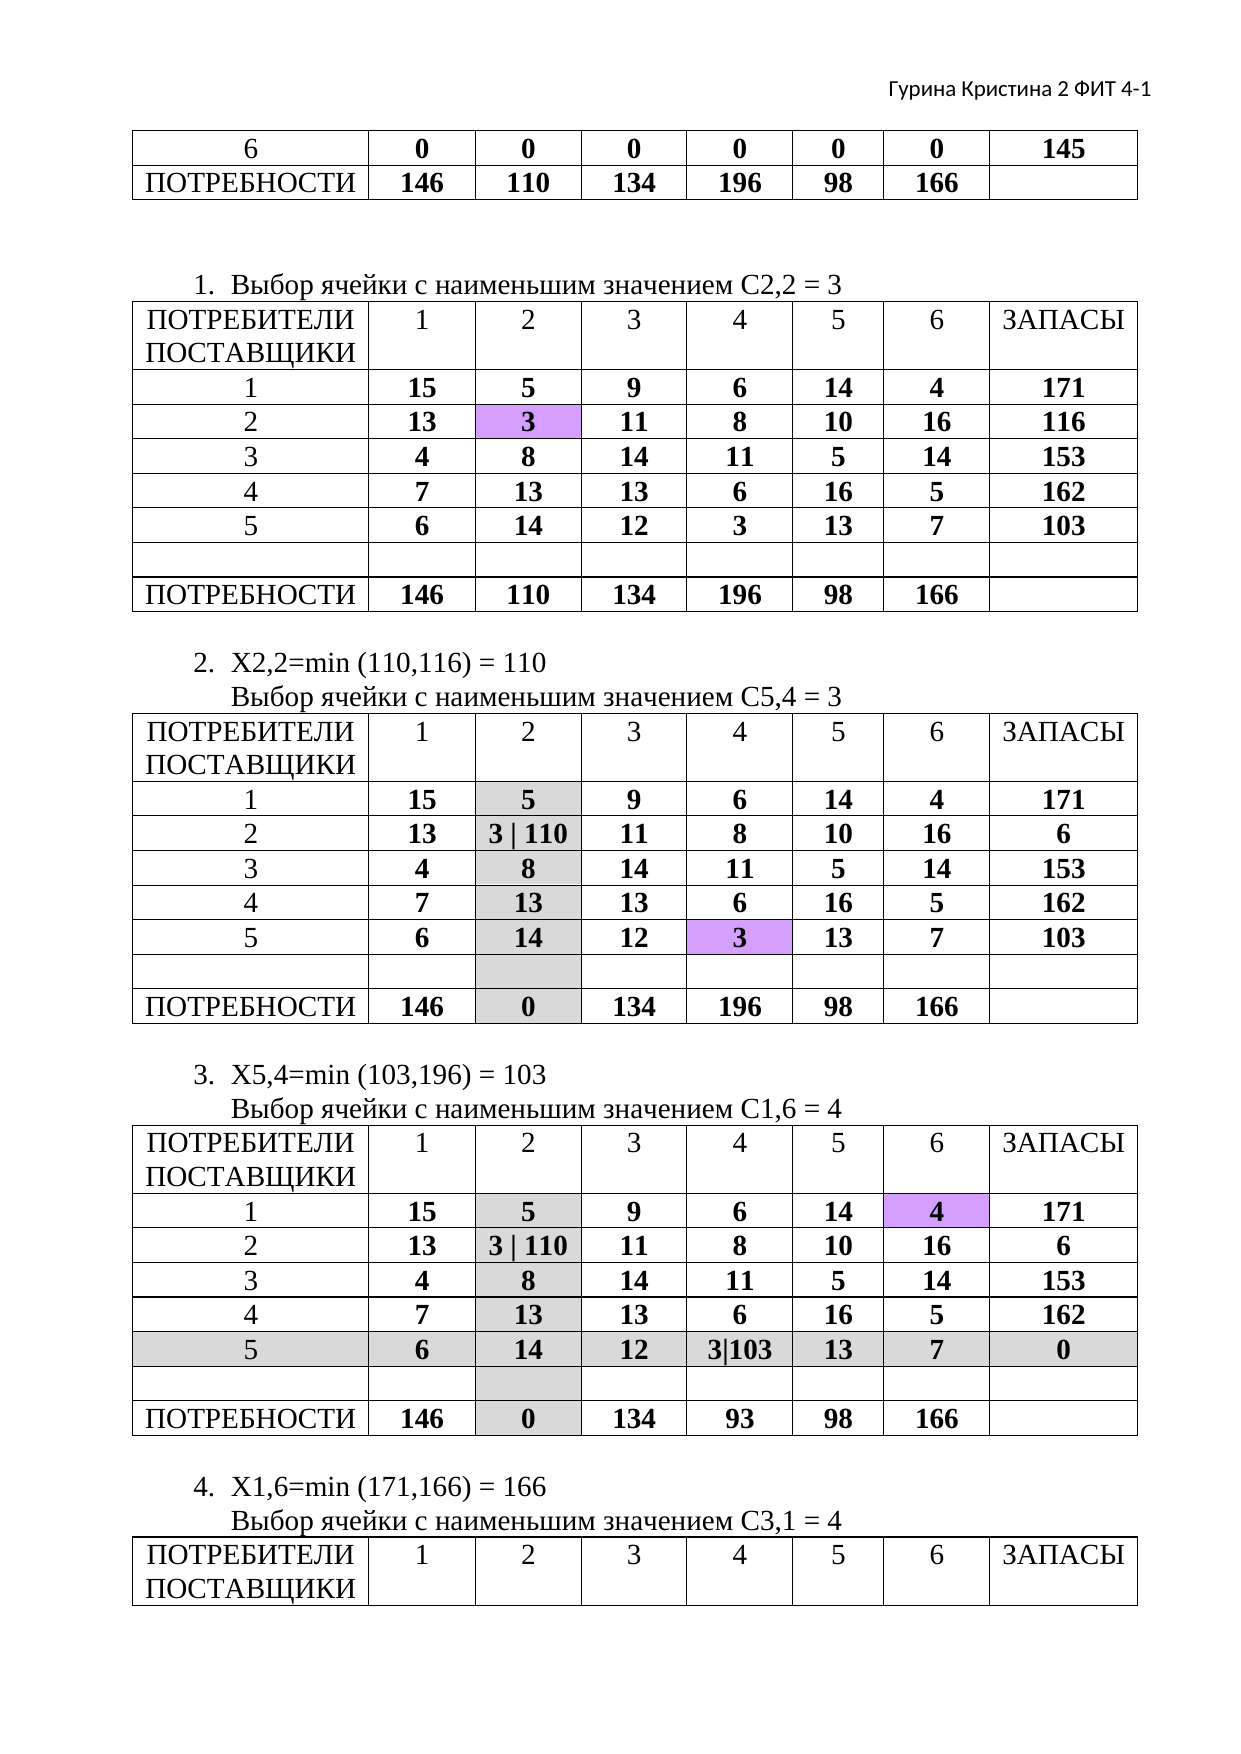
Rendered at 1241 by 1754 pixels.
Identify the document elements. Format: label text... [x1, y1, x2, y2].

table_cell 6 [990, 1228, 1137, 1262]
table_header 4 [687, 1538, 792, 1604]
table_cell 4 [133, 474, 368, 507]
table_cell 0 [990, 1332, 1137, 1366]
table_cell 0 [476, 131, 581, 164]
table_header 6 [884, 1538, 989, 1604]
table_cell [476, 543, 581, 576]
table_cell 6 [369, 1332, 475, 1366]
table_cell 2 [133, 1228, 368, 1262]
table_cell 16 [884, 405, 989, 438]
table_cell 146 [369, 1401, 475, 1435]
table_cell 13 [369, 1228, 475, 1262]
table_cell 145 [990, 131, 1137, 164]
table_cell 6 [687, 782, 792, 815]
table_header 3 [582, 1126, 686, 1193]
table_cell 153 [990, 1263, 1137, 1296]
table_cell 3 [687, 508, 792, 542]
table_cell 98 [793, 166, 883, 199]
table_cell 16 [793, 474, 883, 507]
table_cell [687, 955, 792, 988]
table_cell 110 [476, 578, 581, 611]
table_cell 13 [369, 405, 475, 438]
table_cell 1 [133, 782, 368, 815]
table_cell 13 [582, 1298, 686, 1331]
table_cell 4 [369, 439, 475, 473]
table_cell 12 [582, 1332, 686, 1366]
table_cell 103 [990, 508, 1137, 542]
table_cell [793, 955, 883, 988]
table_cell 13 [793, 1332, 883, 1366]
table_cell 13 [793, 508, 883, 542]
table_cell 16 [793, 1298, 883, 1331]
table_cell 146 [369, 166, 475, 199]
table_cell 6 [687, 1194, 792, 1227]
table_header 5 [793, 1126, 883, 1193]
list Выбор ячейки с наименьшим значением С5,4 = 3 [231, 679, 1152, 713]
table_cell 4 [369, 1263, 475, 1296]
table_cell 11 [687, 439, 792, 473]
table_cell 153 [990, 439, 1137, 473]
table_cell 15 [369, 370, 475, 403]
table_cell 196 [687, 989, 792, 1023]
table_cell 7 [884, 508, 989, 542]
table_header ЗАПАСЫ [990, 302, 1137, 369]
table_header ПОТРЕБИТЕЛИ ПОСТАВЩИКИ [133, 302, 368, 369]
table_cell 5 [793, 439, 883, 473]
table_cell [582, 955, 686, 988]
table_cell 5 [133, 920, 368, 954]
table_cell 146 [369, 989, 475, 1023]
table_cell 5 [884, 474, 989, 507]
table_cell 162 [990, 474, 1137, 507]
table_cell 3 [133, 851, 368, 884]
table_cell 166 [884, 989, 989, 1023]
table_cell 4 [884, 782, 989, 815]
table_cell 3 | 110 [476, 816, 581, 850]
table_cell 14 [884, 1263, 989, 1296]
table_cell 3 [133, 1263, 368, 1296]
table_cell 5 [476, 370, 581, 403]
table_cell [687, 543, 792, 576]
table_cell 7 [369, 474, 475, 507]
table_cell 14 [476, 920, 581, 954]
table_cell 4 [884, 370, 989, 403]
table_cell 11 [582, 1228, 686, 1262]
table_cell 110 [476, 166, 581, 199]
table_cell 13 [793, 920, 883, 954]
table_cell 98 [793, 989, 883, 1023]
table_cell 10 [793, 405, 883, 438]
table_cell 196 [687, 578, 792, 611]
table_cell 5 [884, 1298, 989, 1331]
table_cell 13 [369, 816, 475, 850]
table_header ПОТРЕБИТЕЛИ ПОСТАВЩИКИ [133, 1538, 368, 1604]
table_cell 8 [476, 1263, 581, 1296]
table_header 5 [793, 302, 883, 369]
table_cell 8 [687, 816, 792, 850]
table_header 1 [369, 714, 475, 781]
table_cell 7 [884, 920, 989, 954]
table_cell [990, 578, 1137, 611]
table_cell [884, 543, 989, 576]
table_cell 6 [687, 886, 792, 919]
table_header 6 [884, 1126, 989, 1193]
table_header 2 [476, 714, 581, 781]
table_cell 5 [884, 886, 989, 919]
table_cell 11 [582, 405, 686, 438]
table_cell 13 [582, 474, 686, 507]
table_cell 6 [687, 1298, 792, 1331]
table_cell [990, 166, 1137, 199]
table_cell 166 [884, 578, 989, 611]
table_cell ПОТРЕБНОСТИ [133, 166, 368, 199]
table_cell 134 [582, 989, 686, 1023]
table_cell 14 [793, 370, 883, 403]
table_cell 8 [687, 405, 792, 438]
table_cell 3 [476, 405, 581, 438]
table_cell 4 [884, 1194, 989, 1227]
table_cell 16 [884, 816, 989, 850]
table_cell 0 [582, 131, 686, 164]
table_cell [369, 1367, 475, 1400]
table_cell 0 [476, 989, 581, 1023]
table_header 1 [369, 1126, 475, 1193]
table_cell 10 [793, 1228, 883, 1262]
table_cell [582, 1367, 686, 1400]
list Выбор ячейки с наименьшим значением С3,1 = 4 [231, 1503, 1152, 1536]
table_cell 1 [133, 370, 368, 403]
table_cell 14 [582, 851, 686, 884]
table_cell 162 [990, 1298, 1137, 1331]
table_cell 14 [476, 1332, 581, 1366]
table_header 4 [687, 1126, 792, 1193]
table_cell 9 [582, 370, 686, 403]
table_header 4 [687, 714, 792, 781]
table_cell 134 [582, 578, 686, 611]
table_header 6 [884, 714, 989, 781]
table_cell 5 [476, 782, 581, 815]
table_cell [369, 543, 475, 576]
table_cell 9 [582, 1194, 686, 1227]
table_cell 11 [687, 1263, 792, 1296]
table_header 1 [369, 302, 475, 369]
table_header 3 [582, 302, 686, 369]
table_cell 171 [990, 370, 1137, 403]
table_cell 162 [990, 886, 1137, 919]
table_cell 3 [687, 920, 792, 954]
table_cell 11 [582, 816, 686, 850]
table_cell 5 [133, 508, 368, 542]
table_cell 98 [793, 578, 883, 611]
table_header 4 [687, 302, 792, 369]
table_cell ПОТРЕБНОСТИ [133, 989, 368, 1023]
table_cell [793, 543, 883, 576]
table_cell 4 [133, 886, 368, 919]
table_cell 7 [884, 1332, 989, 1366]
table_cell 0 [687, 131, 792, 164]
table_cell 134 [582, 1401, 686, 1435]
table_cell [133, 543, 368, 576]
table_cell 171 [990, 1194, 1137, 1227]
table_cell 8 [687, 1228, 792, 1262]
table_cell 16 [793, 886, 883, 919]
table_cell 116 [990, 405, 1137, 438]
table_cell 153 [990, 851, 1137, 884]
list Х2,2=min (110,116) = 110 [193, 646, 1152, 679]
table_cell 13 [476, 1298, 581, 1331]
table_cell [687, 1367, 792, 1400]
table_cell 2 [133, 816, 368, 850]
table_cell 7 [369, 1298, 475, 1331]
table_cell 6 [687, 474, 792, 507]
table_header 6 [884, 302, 989, 369]
table_cell [476, 1367, 581, 1400]
table_header ЗАПАСЫ [990, 1126, 1137, 1193]
table_cell [884, 955, 989, 988]
table_cell 5 [793, 1263, 883, 1296]
table_header 2 [476, 302, 581, 369]
table_cell 7 [369, 886, 475, 919]
table_cell [133, 1367, 368, 1400]
table_cell 196 [687, 166, 792, 199]
table_cell 13 [476, 474, 581, 507]
list Х1,6=min (171,166) = 166 [193, 1469, 1152, 1503]
table_header 5 [793, 714, 883, 781]
table_cell 13 [476, 886, 581, 919]
table_cell 166 [884, 1401, 989, 1435]
table_cell 1 [133, 1194, 368, 1227]
table_cell 9 [582, 782, 686, 815]
table_header ПОТРЕБИТЕЛИ ПОСТАВЩИКИ [133, 714, 368, 781]
table_cell [990, 955, 1137, 988]
table_cell [990, 1401, 1137, 1435]
table_cell 0 [884, 131, 989, 164]
table_cell 15 [369, 782, 475, 815]
table_cell 0 [369, 131, 475, 164]
table_cell 98 [793, 1401, 883, 1435]
table_cell 2 [133, 405, 368, 438]
table_cell 8 [476, 439, 581, 473]
table_cell 0 [793, 131, 883, 164]
table_cell 3 | 110 [476, 1228, 581, 1262]
table_cell [990, 1367, 1137, 1400]
table_cell 12 [582, 920, 686, 954]
table_cell 103 [990, 920, 1137, 954]
table_cell [990, 989, 1137, 1023]
table_cell 16 [884, 1228, 989, 1262]
table_cell ПОТРЕБНОСТИ [133, 578, 368, 611]
table_cell 3 [133, 439, 368, 473]
table_cell 14 [793, 1194, 883, 1227]
table_header ЗАПАСЫ [990, 714, 1137, 781]
list Выбор ячейки с наименьшим значением С1,6 = 4 [231, 1091, 1152, 1124]
table_header 2 [476, 1126, 581, 1193]
table_header 3 [582, 1538, 686, 1604]
table_cell 14 [793, 782, 883, 815]
list Х5,4=min (103,196) = 103 [193, 1057, 1152, 1091]
table_cell [133, 955, 368, 988]
table_header 1 [369, 1538, 475, 1604]
table_header ЗАПАСЫ [990, 1538, 1137, 1604]
table_cell 8 [476, 851, 581, 884]
table_cell [476, 955, 581, 988]
table_header 5 [793, 1538, 883, 1604]
table_cell 5 [133, 1332, 368, 1366]
table_cell 4 [133, 1298, 368, 1331]
table_cell 14 [476, 508, 581, 542]
table_cell 146 [369, 578, 475, 611]
table_header 2 [476, 1538, 581, 1604]
table_cell 14 [582, 1263, 686, 1296]
table_cell 10 [793, 816, 883, 850]
table_cell 14 [582, 439, 686, 473]
table_cell 0 [476, 1401, 581, 1435]
table_cell 4 [369, 851, 475, 884]
table_cell 5 [793, 851, 883, 884]
table_cell 166 [884, 166, 989, 199]
table_cell [884, 1367, 989, 1400]
table_cell 3|103 [687, 1332, 792, 1366]
table_header ПОТРЕБИТЕЛИ ПОСТАВЩИКИ [133, 1126, 368, 1193]
table_cell 5 [476, 1194, 581, 1227]
table_cell 171 [990, 782, 1137, 815]
list Выбор ячейки с наименьшим значением С2,2 = 3 [193, 267, 1152, 301]
table_cell 93 [687, 1401, 792, 1435]
table_cell 15 [369, 1194, 475, 1227]
table_cell 6 [369, 920, 475, 954]
table_cell [582, 543, 686, 576]
table_cell 6 [990, 816, 1137, 850]
table_cell 14 [884, 851, 989, 884]
table_cell 13 [582, 886, 686, 919]
table_cell [990, 543, 1137, 576]
table_cell [369, 955, 475, 988]
table_cell ПОТРЕБНОСТИ [133, 1401, 368, 1435]
table_header 3 [582, 714, 686, 781]
table_cell 6 [687, 370, 792, 403]
table_cell 12 [582, 508, 686, 542]
table_cell 6 [369, 508, 475, 542]
table_cell 11 [687, 851, 792, 884]
table_cell 6 [133, 131, 368, 164]
table_cell [793, 1367, 883, 1400]
table_cell 14 [884, 439, 989, 473]
table_cell 134 [582, 166, 686, 199]
